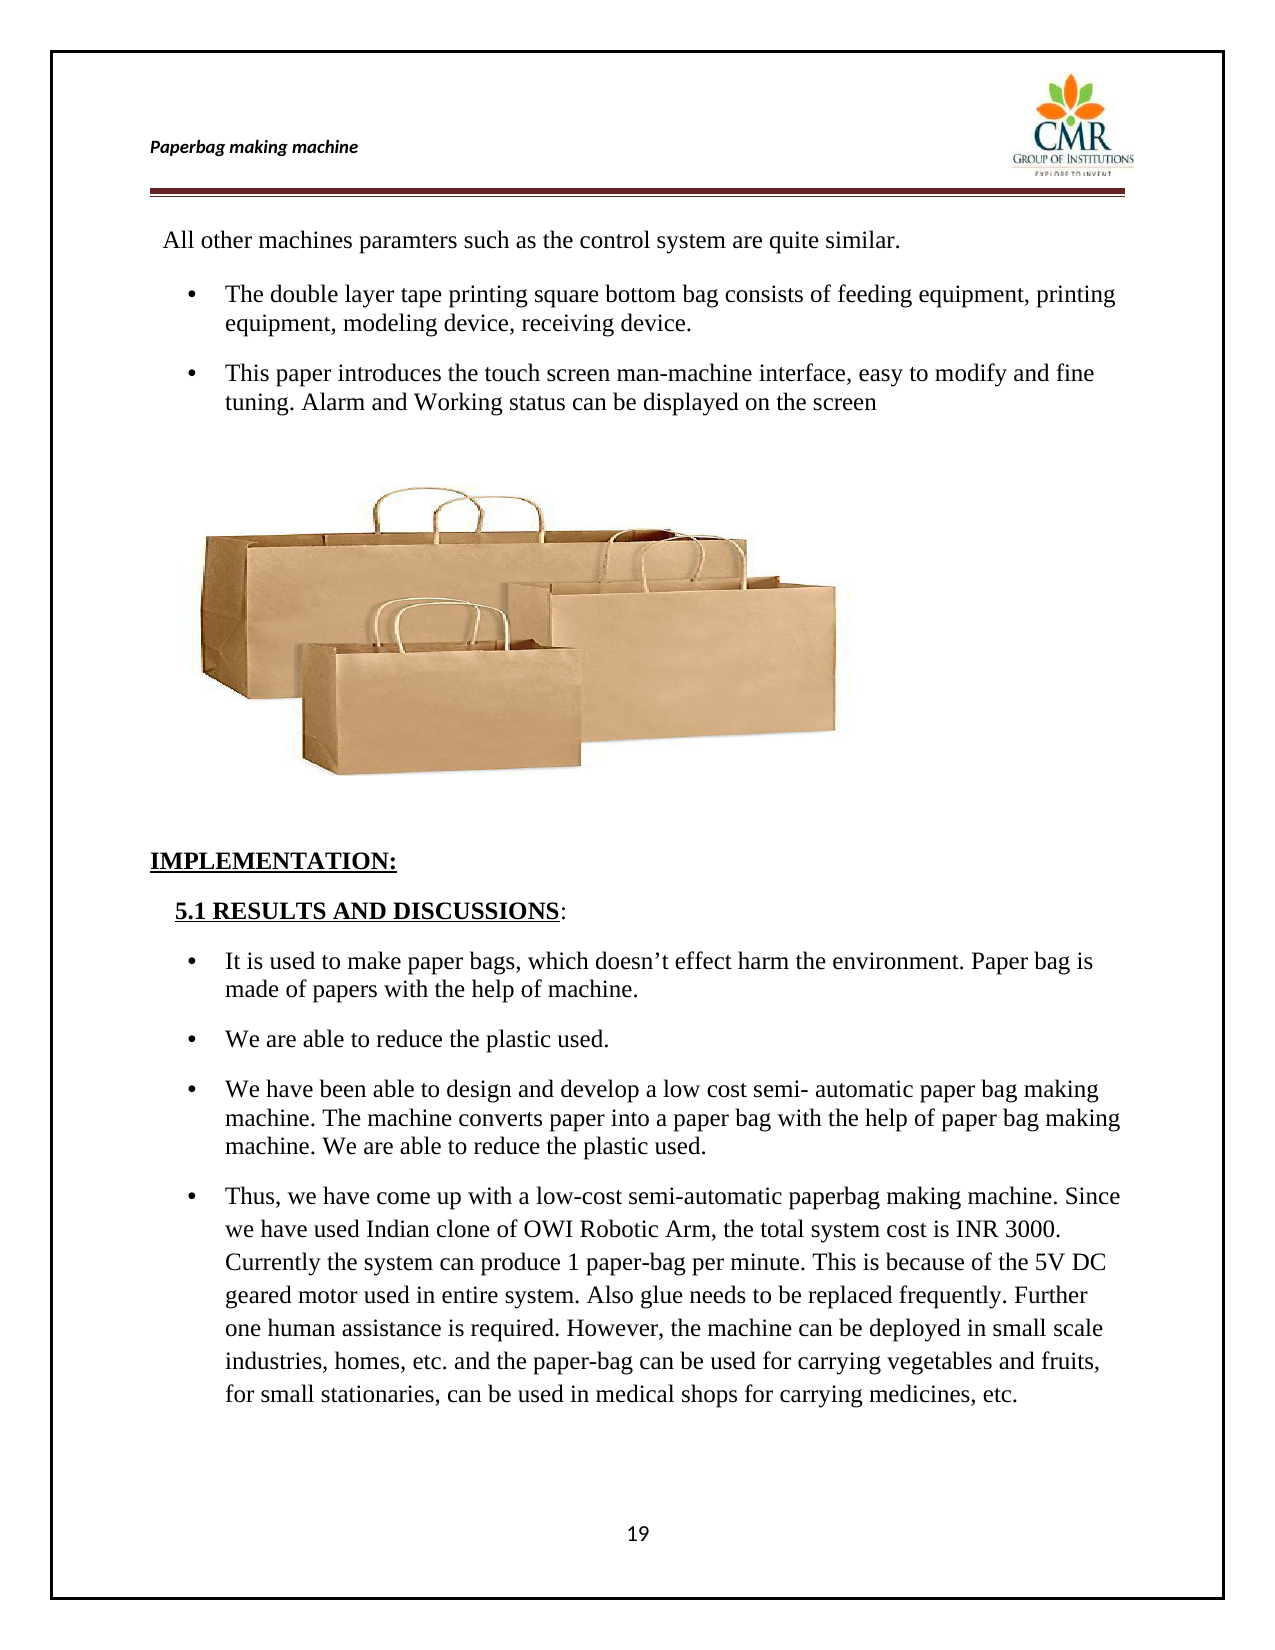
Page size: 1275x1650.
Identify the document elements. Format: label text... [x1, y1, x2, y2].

list The double layer tape printing square bottom bag consists of feeding equipment, printing equipment, modeling device, receiving device. [187, 279, 1125, 337]
picture [1011, 72, 1135, 176]
text All other machines paramters such as the control system are quite similar. [150, 225, 1125, 254]
text IMPLEMENTATION: [150, 846, 1125, 875]
list This paper introduces the touch screen man-machine interface, easy to modify and fine tuning. Alarm and Working status can be displayed on the screen [187, 358, 1125, 415]
list Thus, we have come up with a low-cost semi-automatic paperbag making machine. Since we have used Indian clone of OWI Robotic Arm, the total system cost is INR 3000. Currently the system can produce 1 paper-bag per minute. This is because of the 5V DC geared motor used in entire system. Also glue needs to be replaced frequently. Further one human assistance is required. However, the machine can be deployed in small scale industries, homes, etc. and the paper-bag can be used for carrying vegetables and fruits, for small stationaries, can be used in medical shops for carrying medicines, etc. [187, 1181, 1125, 1408]
text 5.1 Results And Discussions: [150, 896, 1125, 925]
list We have been able to design and develop a low cost semi- automatic paper bag making machine. The machine converts paper into a paper bag with the help of paper bag making machine. We are able to reduce the plastic used. [187, 1074, 1125, 1160]
picture [150, 485, 893, 776]
list We are able to reduce the plastic used. [187, 1024, 1125, 1053]
list It is used to make paper bags, which doesn’t effect harm the environment. Paper bag is made of papers with the help of machine. [187, 946, 1125, 1003]
